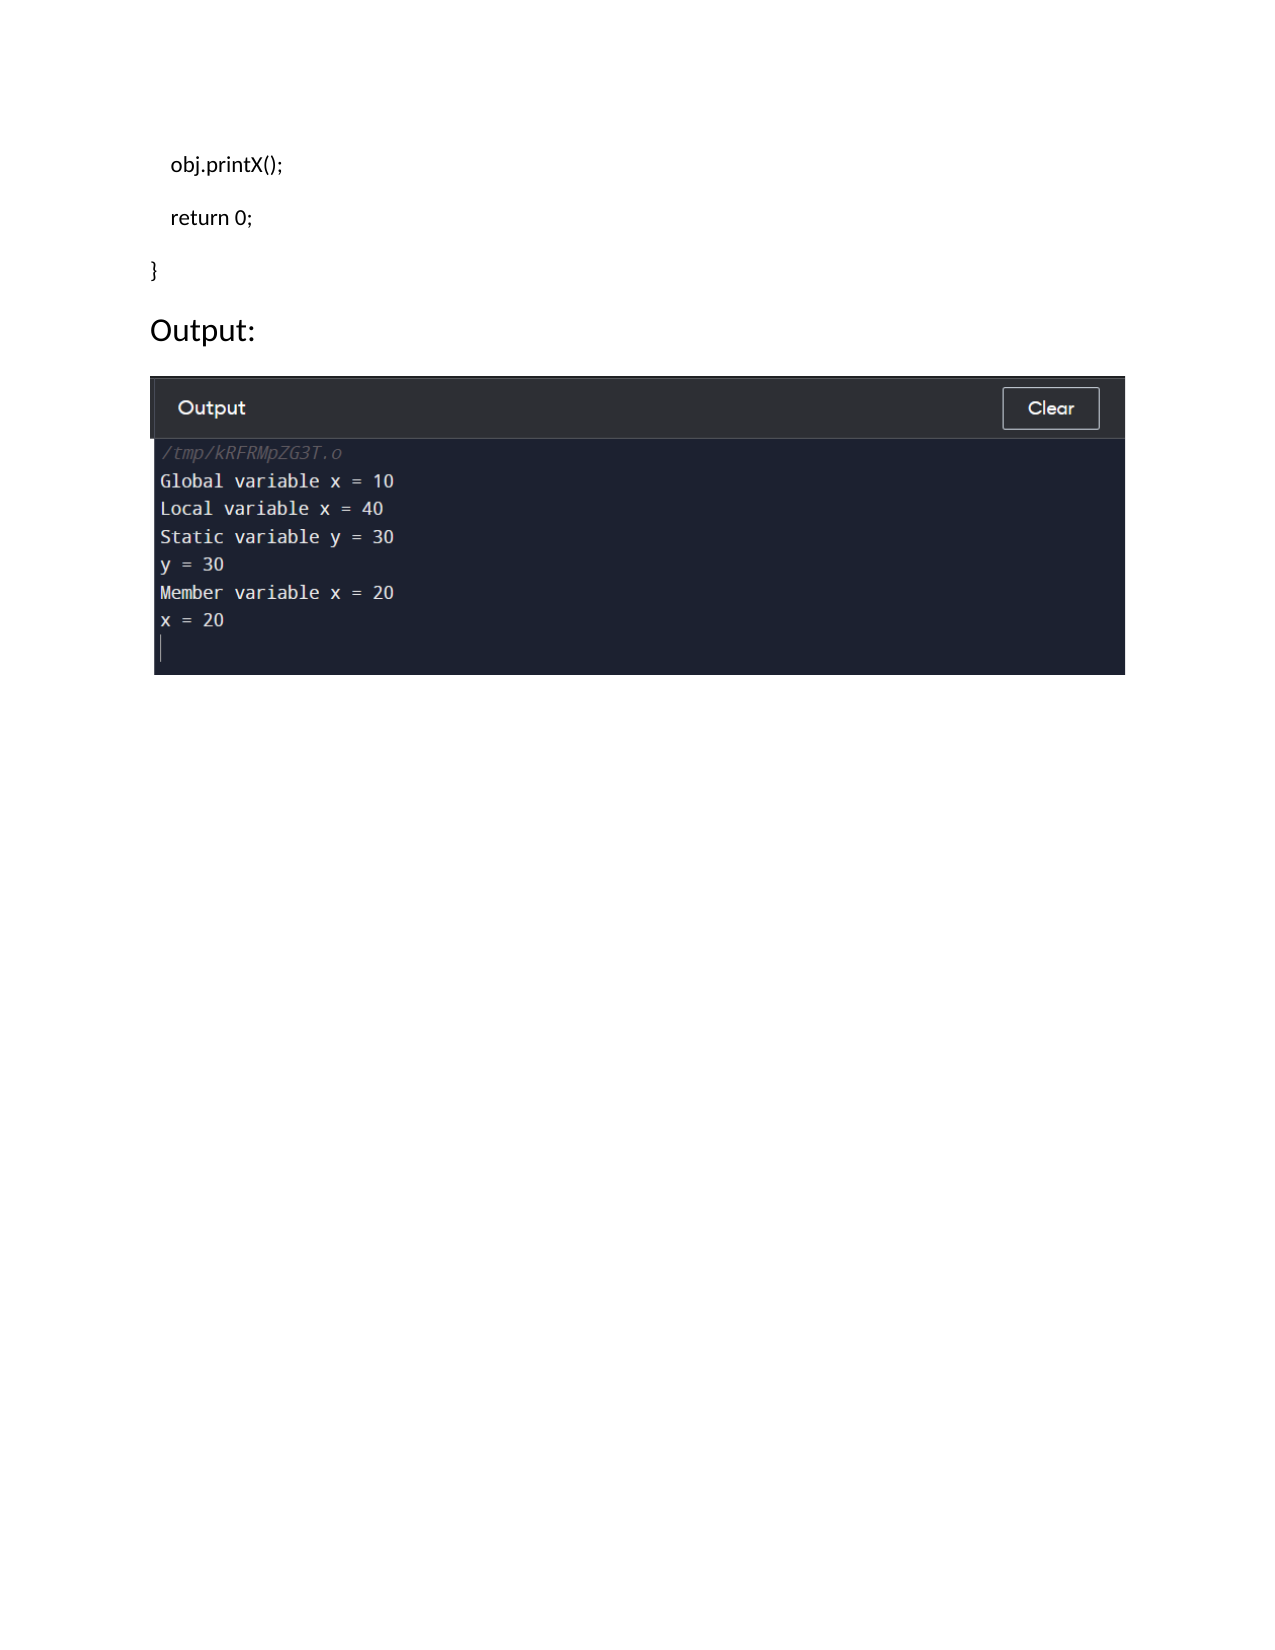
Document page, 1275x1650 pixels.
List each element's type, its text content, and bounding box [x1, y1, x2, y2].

text Output: [150, 309, 1125, 350]
picture [150, 376, 1125, 675]
text return 0; [150, 203, 1125, 231]
text } [150, 256, 1125, 284]
text obj.printX(); [150, 150, 1125, 178]
